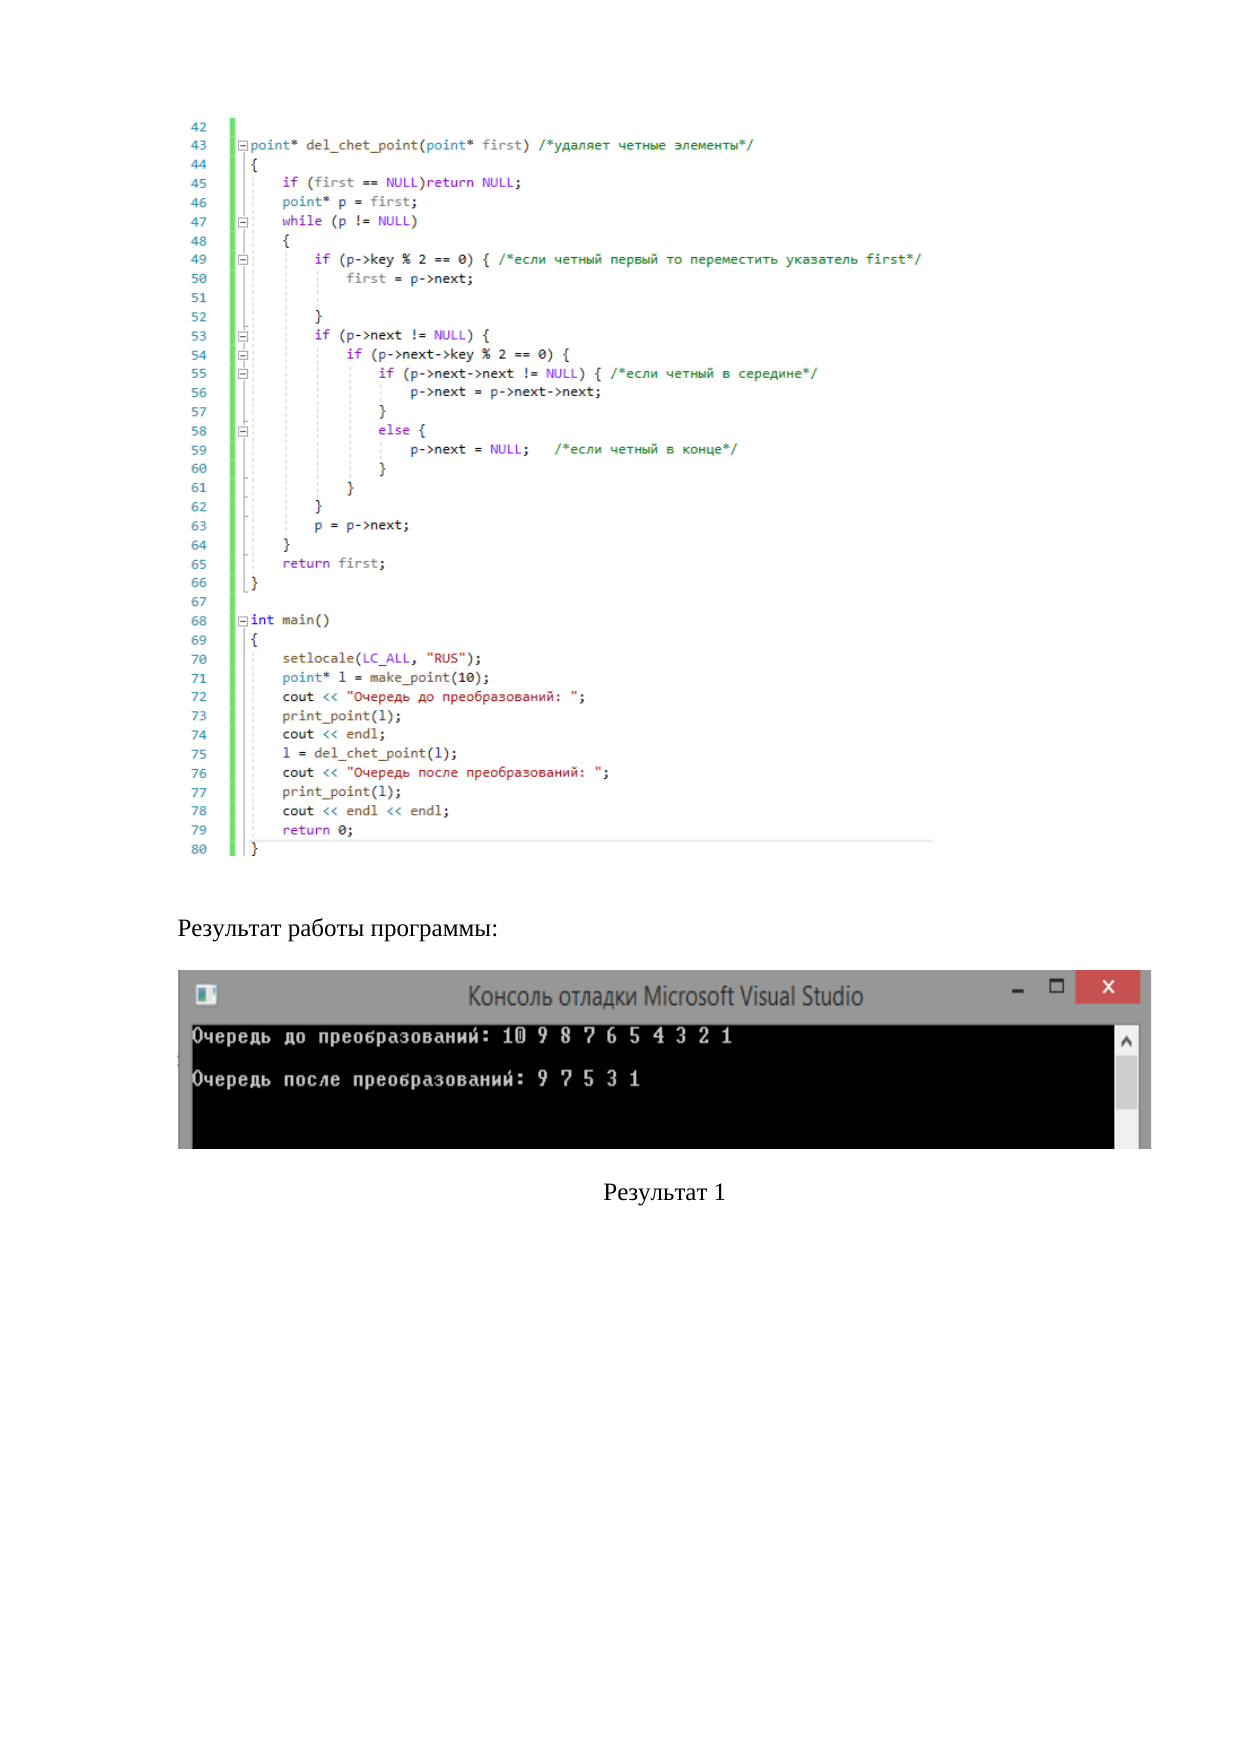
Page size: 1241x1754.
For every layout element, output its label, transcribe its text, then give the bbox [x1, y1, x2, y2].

text Результат 1 [177, 1177, 1152, 1206]
text Результат работы программы: [177, 913, 1152, 942]
picture [177, 118, 934, 856]
picture [177, 970, 1152, 1149]
